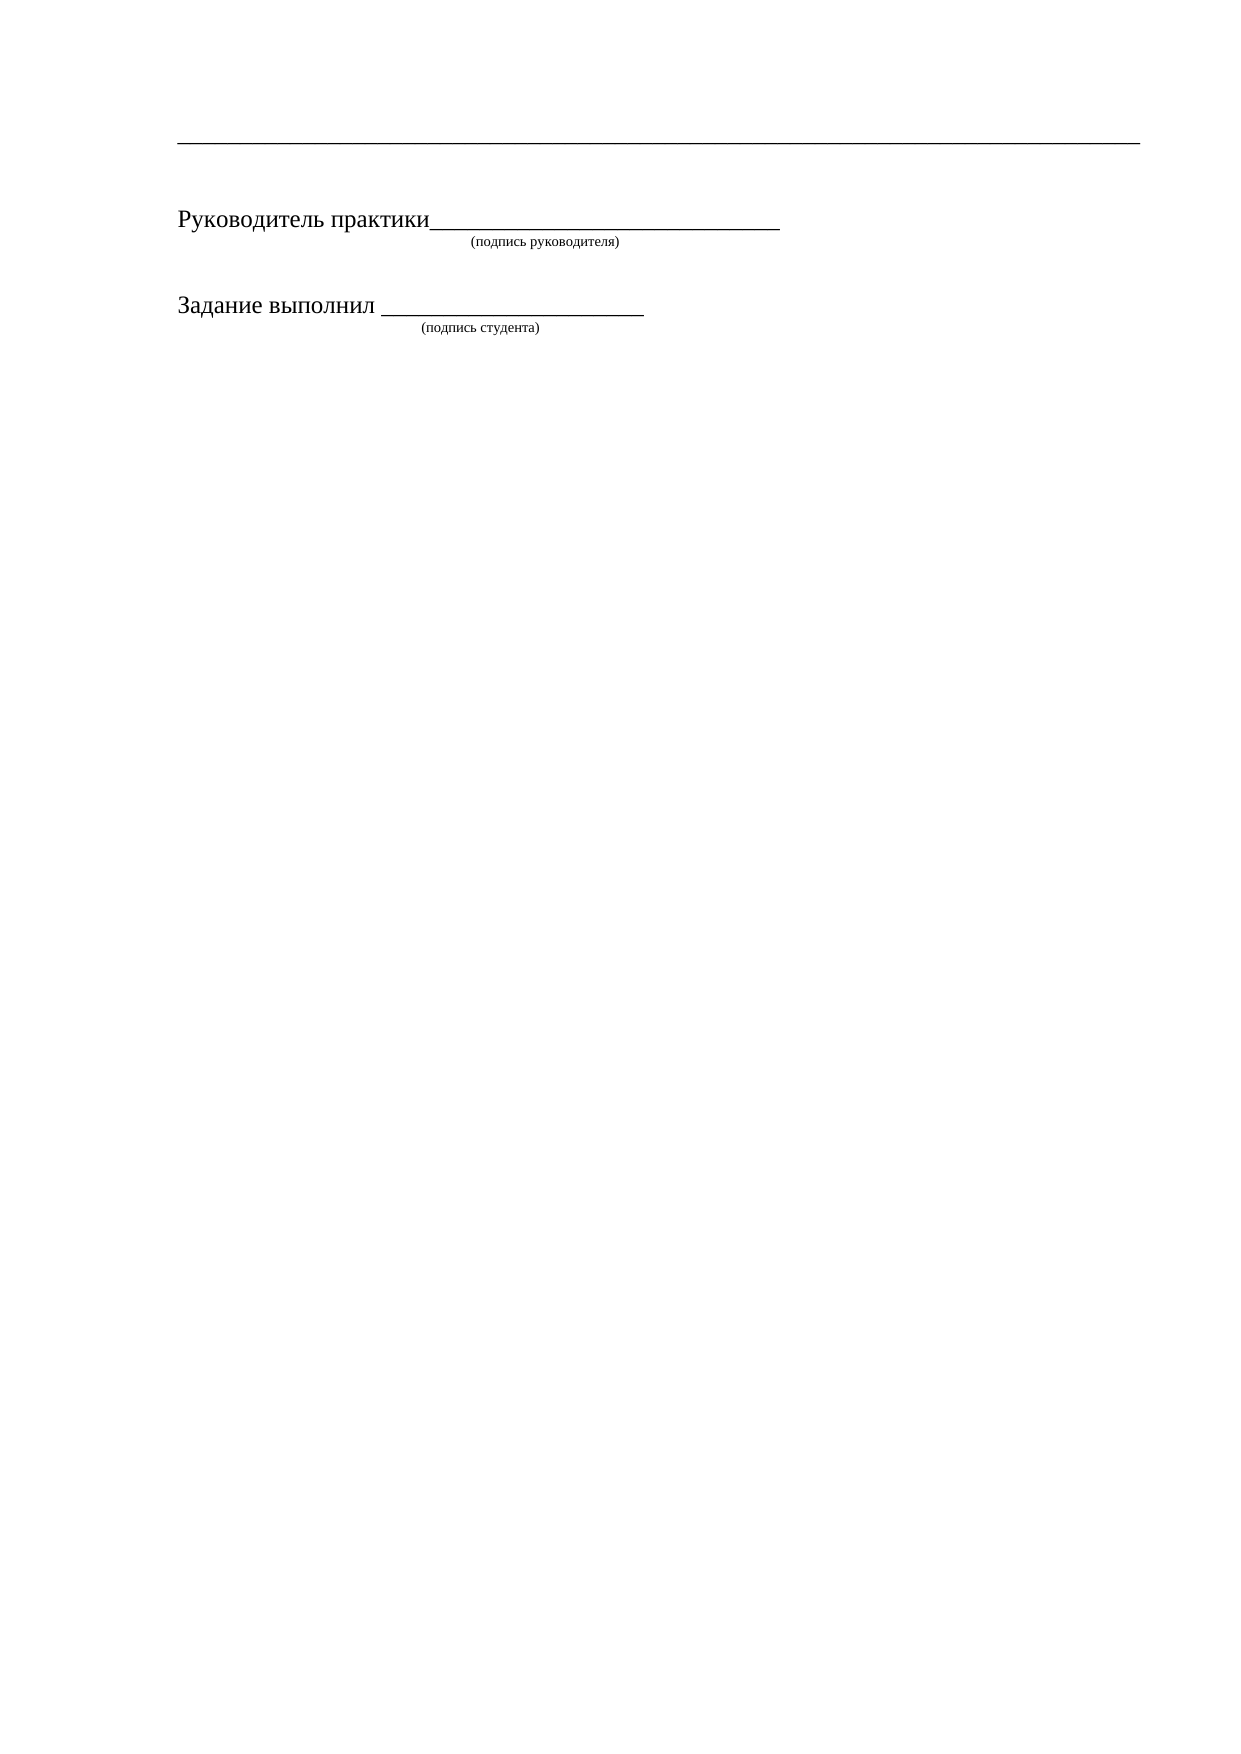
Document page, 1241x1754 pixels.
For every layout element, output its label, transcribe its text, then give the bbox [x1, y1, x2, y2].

text (подпись руководителя) [177, 233, 1152, 262]
text (подпись студента) [177, 319, 1152, 348]
text Руководитель практики____________________________ [177, 204, 1152, 233]
text _____________________________________________________________________________ [177, 118, 1152, 147]
text Задание выполнил _____________________ [177, 291, 1152, 319]
